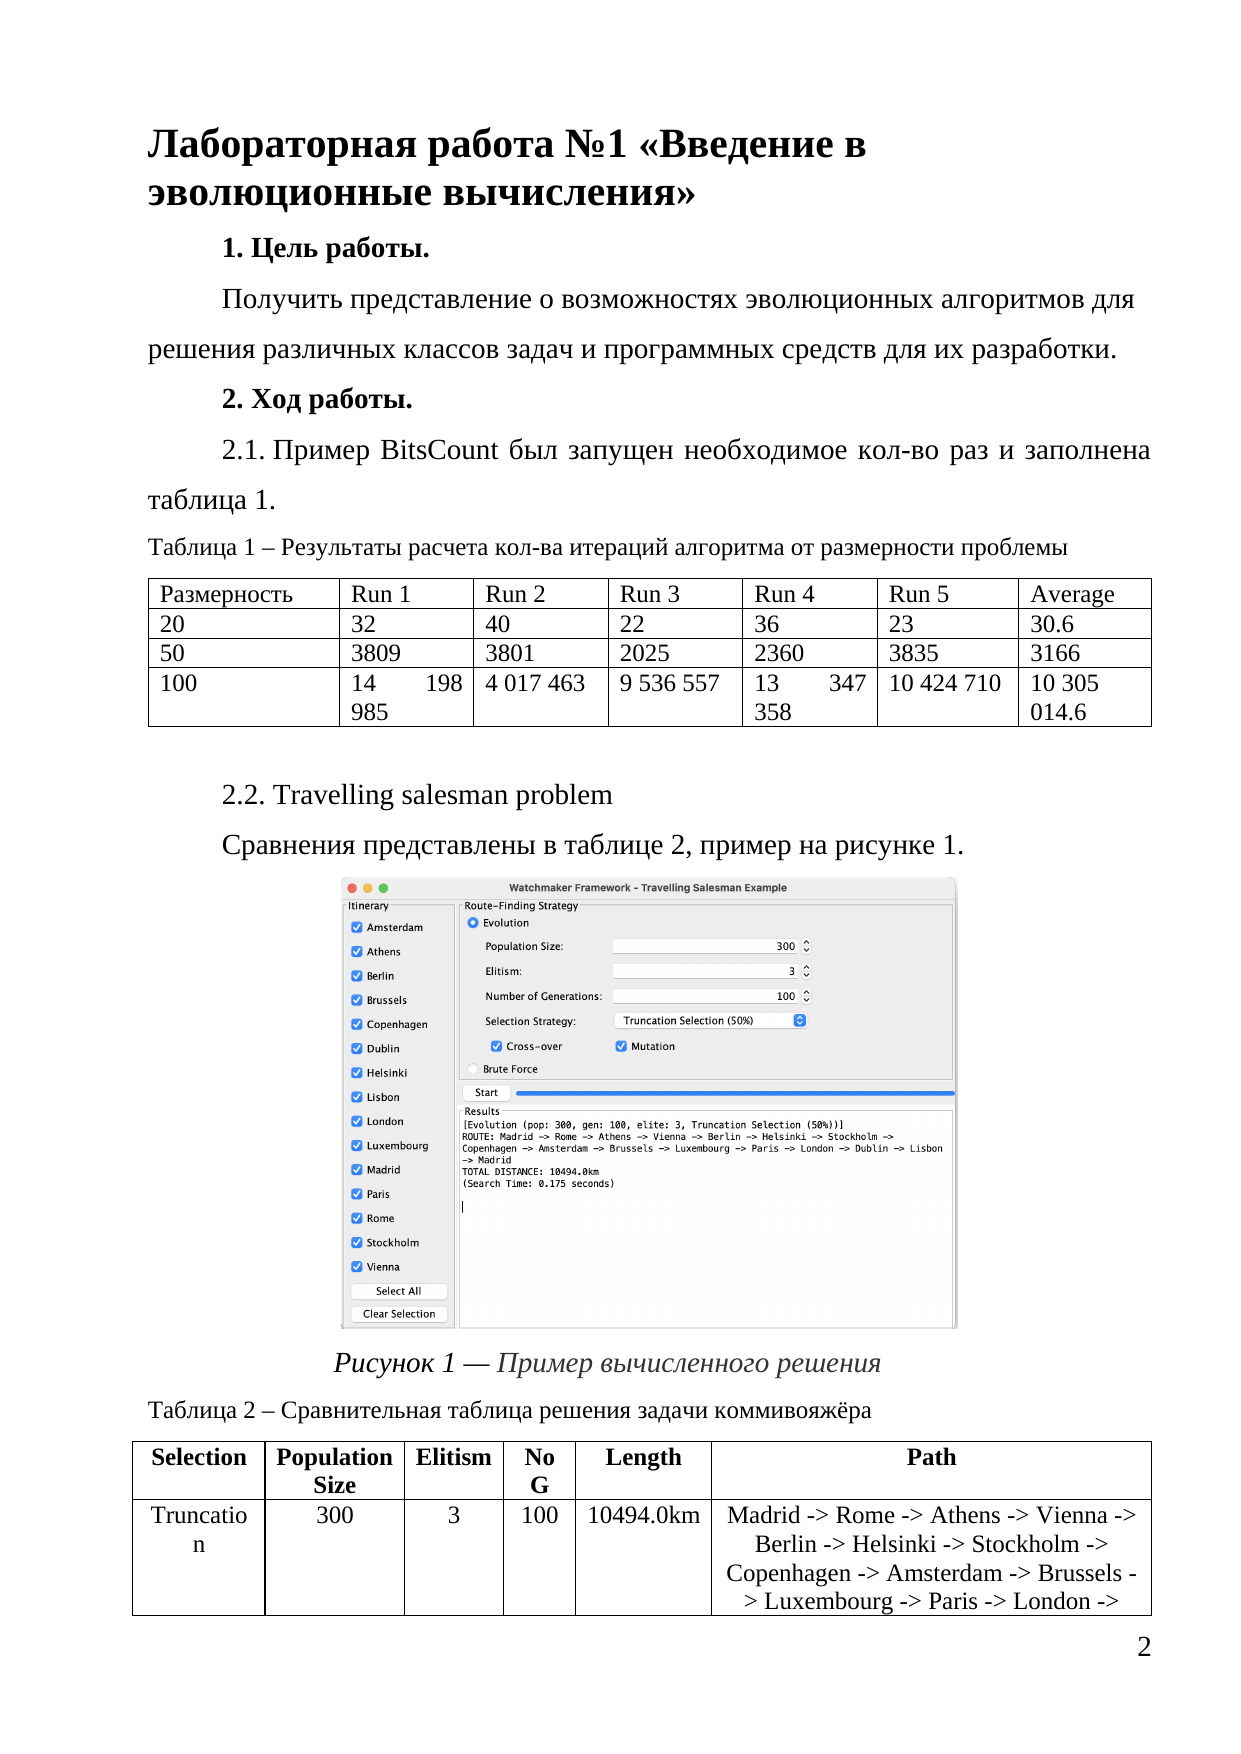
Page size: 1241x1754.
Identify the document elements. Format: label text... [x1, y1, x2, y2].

table_cell 3801 [474, 639, 608, 667]
table_header Run 4 [743, 579, 877, 608]
picture [341, 877, 958, 1329]
table_cell 3166 [1019, 639, 1151, 667]
subtitle Цель работы. [148, 231, 1152, 264]
table_cell 50 [149, 639, 339, 667]
table_cell 9 536 557 [609, 668, 742, 726]
table_cell 10 305 014.6 [1019, 668, 1151, 726]
table_cell 2360 [743, 639, 877, 667]
subtitle Пример BitsCount был запущен необходимое кол-во раз и заполнена таблица 1. [148, 432, 1152, 516]
table_header Run 5 [878, 579, 1018, 608]
table_cell 3 [405, 1500, 503, 1615]
table_cell 20 [149, 609, 339, 637]
table_header Run 1 [340, 579, 473, 608]
text Таблица 1 – Результаты расчета кол-ва итераций алгоритма от размерности проблемы [148, 532, 1152, 561]
table_cell 22 [609, 609, 742, 637]
table_cell 100 [504, 1500, 575, 1615]
table_cell 10 424 710 [878, 668, 1018, 726]
table_header Selection [133, 1442, 264, 1499]
table_cell 100 [149, 668, 339, 726]
table_cell 13 347 358 [743, 668, 877, 726]
table_cell 40 [474, 609, 608, 637]
table_cell Truncation [133, 1500, 264, 1615]
table_cell 14 198 985 [340, 668, 473, 726]
table_cell 30.6 [1019, 609, 1151, 637]
table_cell 4 017 463 [474, 668, 608, 726]
subtitle Ход работы. [148, 382, 1152, 415]
subtitle «Введение в эволюционные вычисления» [148, 118, 1152, 214]
subtitle Travelling salesman problem [148, 777, 1152, 811]
table_cell 3835 [878, 639, 1018, 667]
table_header Размерность [149, 579, 339, 608]
text Таблица 2 – Сравнительная таблица решения задачи коммивояжёра [148, 1395, 1152, 1424]
text Получить представление о возможностях эволюционных алгоритмов для решения различных классов задач и программных средств для их разработки. [148, 281, 1152, 365]
table_header Average [1019, 579, 1151, 608]
text Сравнения представлены в таблице 2, пример на рисунке 1. [148, 827, 1152, 861]
table_cell 2025 [609, 639, 742, 667]
table_header Run 3 [609, 579, 742, 608]
table_header Path [712, 1442, 1151, 1499]
table_cell 300 [266, 1500, 404, 1615]
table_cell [712, 1500, 1151, 1615]
table_header Elitism [405, 1442, 503, 1499]
text Пример вычисленного решения [148, 1345, 1152, 1378]
table_header Population Size [266, 1442, 404, 1499]
table_header Run 2 [474, 579, 608, 608]
table_cell 3809 [340, 639, 473, 667]
table_header NoG [504, 1442, 575, 1499]
table_header Length [576, 1442, 711, 1499]
table_cell 10494.0km [576, 1500, 711, 1615]
table_cell 23 [878, 609, 1018, 637]
table_cell 32 [340, 609, 473, 637]
table_cell 36 [743, 609, 877, 637]
